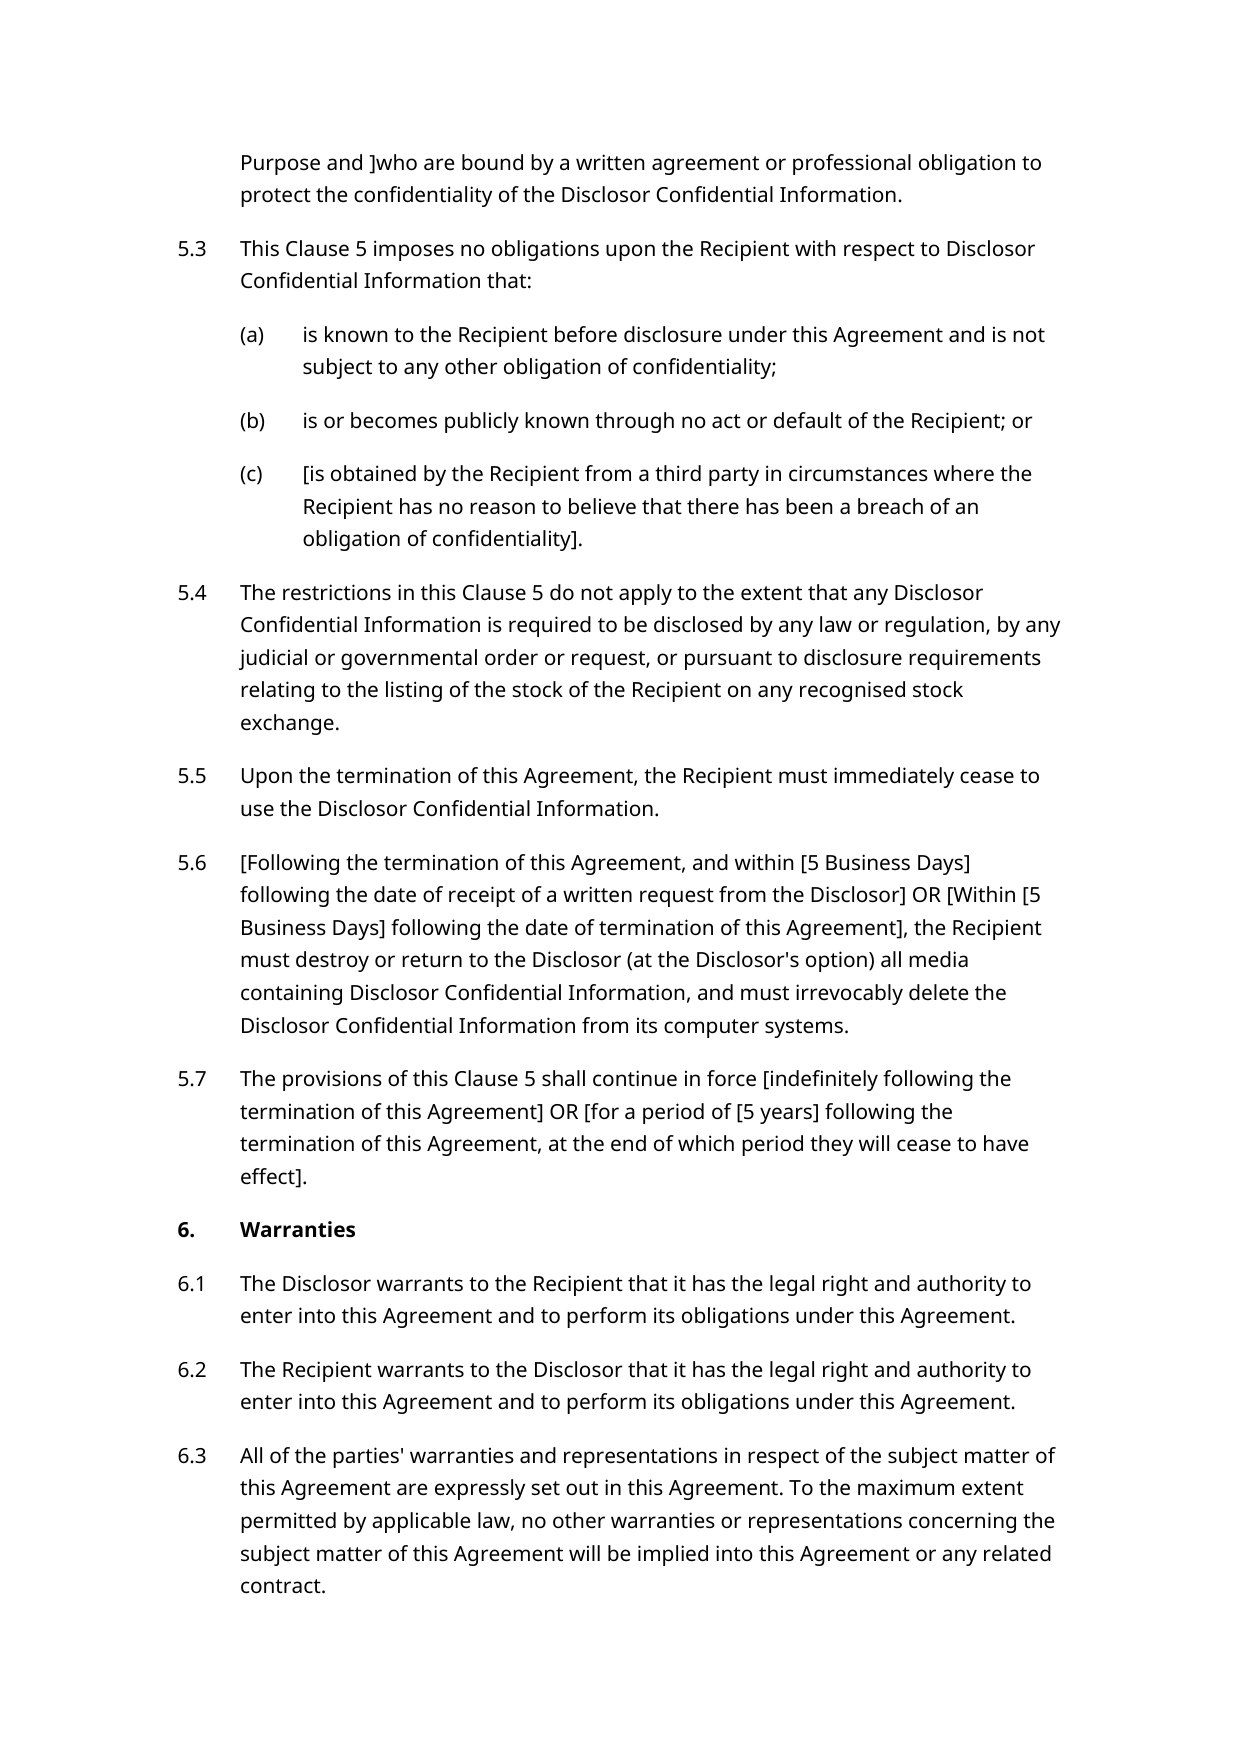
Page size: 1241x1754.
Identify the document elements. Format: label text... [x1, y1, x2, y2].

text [177, 148, 1063, 209]
text 5.3 This Clause 5 imposes no obligations upon the Recipient with respect to Disclosor Confidential Information that: [177, 234, 1063, 295]
text (b) is or becomes publicly known through no act or default of the Recipient; or [240, 406, 1063, 434]
text 6.2 The Recipient warrants to the Disclosor that it has the legal right and authority to enter into this Agreement and to perform its obligations under this Agreement. [177, 1355, 1063, 1416]
text 6.1 The Disclosor warrants to the Recipient that it has the legal right and authority to enter into this Agreement and to perform its obligations under this Agreement. [177, 1269, 1063, 1330]
text (c) [is obtained by the Recipient from a third party in circumstances where the Recipient has no reason to believe that there has been a breach of an obligation of confidentiality]. [240, 459, 1063, 553]
text 6.3 All of the parties' warranties and representations in respect of the subject matter of this Agreement are expressly set out in this Agreement. To the maximum extent permitted by applicable law, no other warranties or representations concerning the subject matter of this Agreement will be implied into this Agreement or any related contract. [177, 1441, 1063, 1600]
text 5.7 The provisions of this Clause 5 shall continue in force [indefinitely following the termination of this Agreement] OR [for a period of [5 years] following the termination of this Agreement, at the end of which period they will cease to have effect]. [177, 1064, 1063, 1190]
text 5.5 Upon the termination of this Agreement, the Recipient must immediately cease to use the Disclosor Confidential Information. [177, 762, 1063, 823]
text 5.4 The restrictions in this Clause 5 do not apply to the extent that any Disclosor Confidential Information is required to be disclosed by any law or regulation, by any judicial or governmental order or request, or pursuant to disclosure requirements relating to the listing of the stock of the Recipient on any recognised stock exchange. [177, 578, 1063, 737]
text 5.6 [Following the termination of this Agreement, and within [5 Business Days] following the date of receipt of a written request from the Disclosor] OR [Within [5 Business Days] following the date of termination of this Agreement], the Recipient must destroy or return to the Disclosor (at the Disclosor's option) all media containing Disclosor Confidential Information, and must irrevocably delete the Disclosor Confidential Information from its computer systems. [177, 848, 1063, 1039]
text (a) is known to the Recipient before disclosure under this Agreement and is not subject to any other obligation of confidentiality; [240, 320, 1063, 381]
subtitle 6. Warranties [177, 1215, 1063, 1244]
